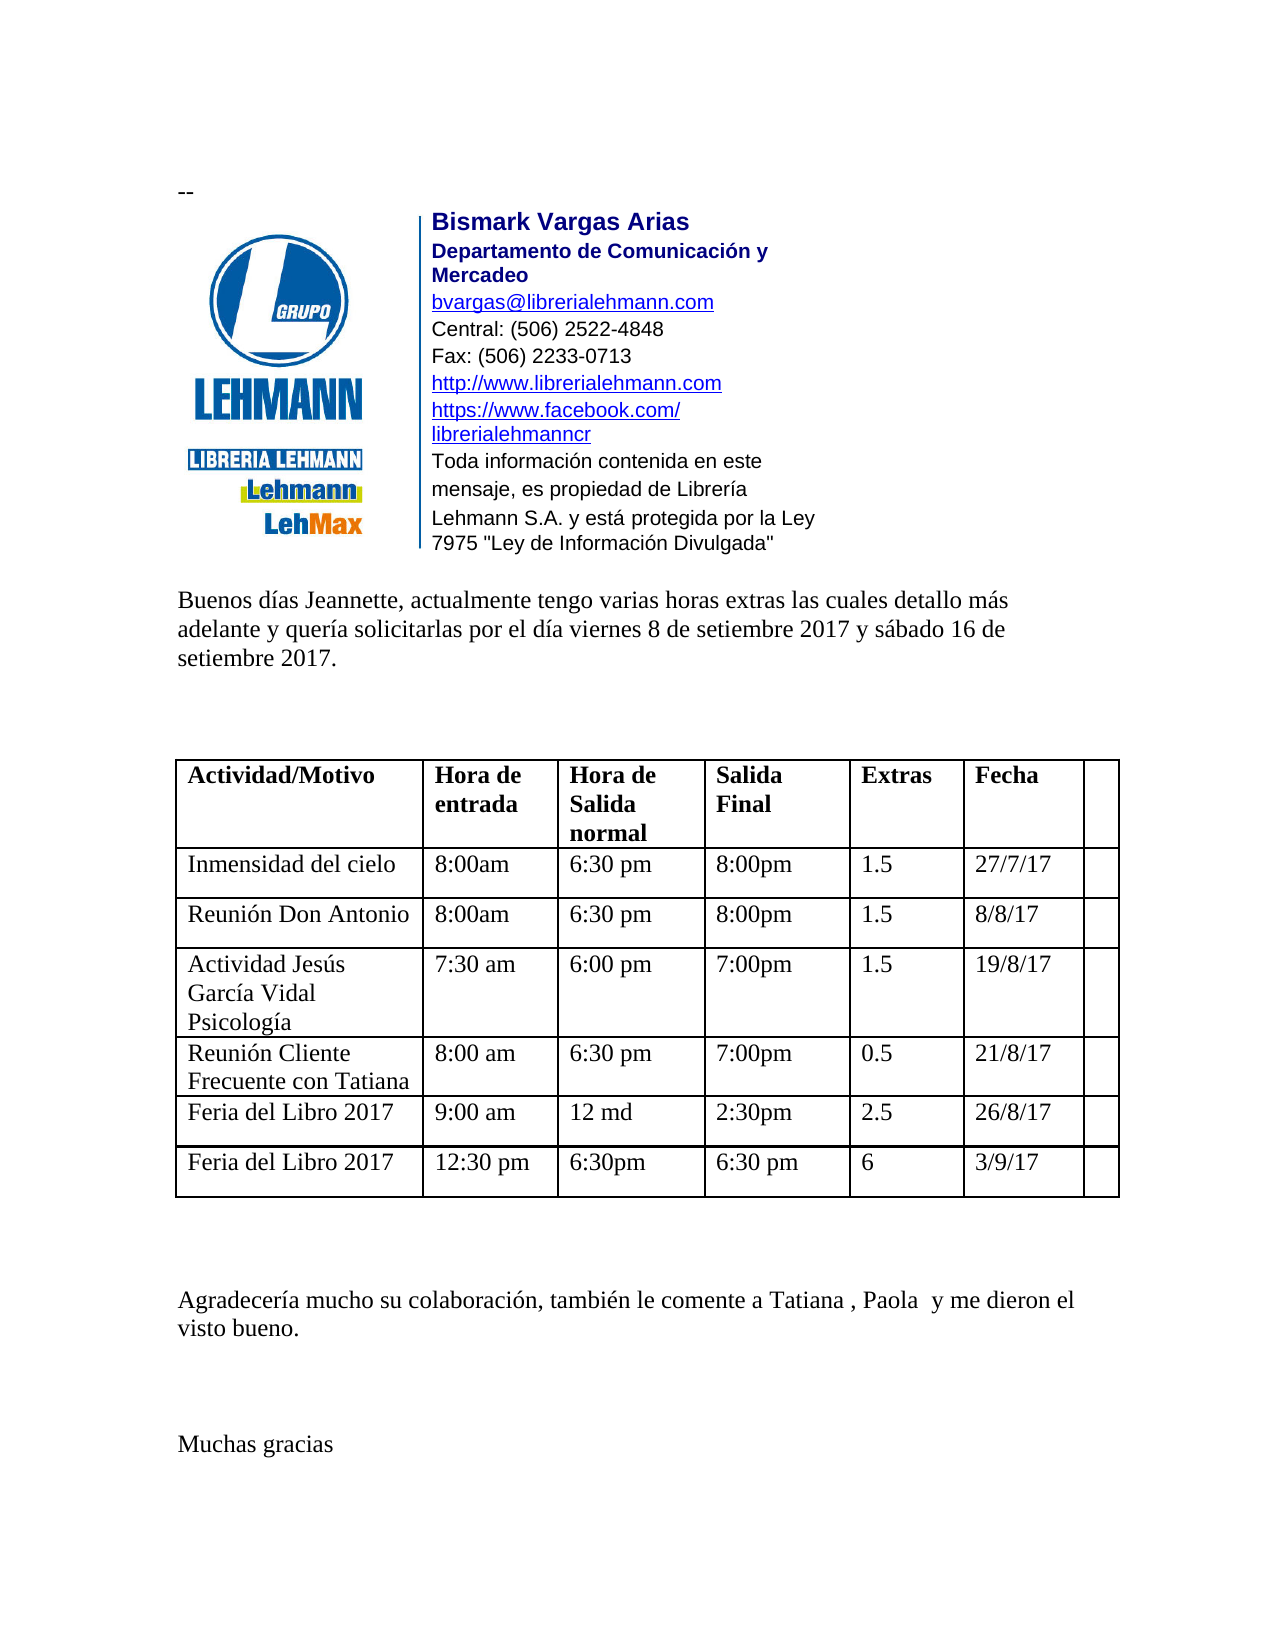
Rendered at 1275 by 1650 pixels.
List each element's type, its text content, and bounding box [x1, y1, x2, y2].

table_cell [1085, 1148, 1118, 1196]
table_cell Feria del Libro 2017 [177, 1148, 422, 1196]
table_cell 0.5 [851, 1038, 963, 1095]
table_header [1085, 761, 1118, 847]
table_cell Departamento de Comunicación y Mercadeo [430, 237, 840, 288]
table_cell 8:00pm [706, 899, 849, 947]
table_cell 1.5 [851, 949, 963, 1036]
table_cell 8:00am [424, 849, 557, 897]
table_cell 27/7/17 [965, 849, 1083, 897]
table_cell 7:30 am [424, 949, 557, 1036]
table_cell 6:30 pm [706, 1148, 849, 1196]
table_cell Reunión Cliente Frecuente con Tatiana [177, 1038, 422, 1095]
table_cell Inmensidad del cielo [177, 849, 422, 897]
table_cell 12 md [559, 1097, 704, 1145]
table_header [177, 205, 430, 556]
table_cell 26/8/17 [965, 1097, 1083, 1145]
table_cell [1085, 949, 1118, 1036]
table_cell 3/9/17 [965, 1148, 1083, 1196]
text Muchas gracias [177, 1429, 1098, 1458]
table_cell 8:00am [424, 899, 557, 947]
table_cell [1085, 1097, 1118, 1145]
table_header Fecha [965, 761, 1083, 847]
table_cell 7:00pm [706, 949, 849, 1036]
table_cell 8:00 am [424, 1038, 557, 1095]
table_header Hora de entrada [424, 761, 557, 847]
table_cell 6:30pm [559, 1148, 704, 1196]
table_cell https://www.facebook.com/librerialehmanncr [430, 396, 840, 447]
text -- [177, 176, 1098, 205]
table_cell [1085, 899, 1118, 947]
table_header Extras [851, 761, 963, 847]
table_cell Central: (506) 2522-4848 [430, 315, 840, 342]
table_cell 12:30 pm [424, 1148, 557, 1196]
table_cell 7:00pm [706, 1038, 849, 1095]
table_cell 9:00 am [424, 1097, 557, 1145]
table_header Hora de Salida normal [559, 761, 704, 847]
table_cell http://www.librerialehmann.com [430, 369, 840, 396]
table_header Actividad/Motivo [177, 761, 422, 847]
table_cell Toda información contenida en este mensaje, es propiedad de Librería Lehmann S.A. y está protegida por la Ley 7975 "Ley de Información Divulgada" [430, 448, 840, 556]
table_cell 1.5 [851, 899, 963, 947]
table_cell Feria del Libro 2017 [177, 1097, 422, 1145]
table_cell [1085, 1038, 1118, 1095]
table_cell 19/8/17 [965, 949, 1083, 1036]
text Buenos días Jeannette, actualmente tengo varias horas extras las cuales detallo más adelante y quería solicitarlas por el día viernes 8 de setiembre 2017 y sábado 16 de setiembre 2017. [177, 585, 1098, 671]
table_cell Actividad Jesús García Vidal Psicología [177, 949, 422, 1036]
table_header Bismark Vargas Arias [430, 205, 840, 237]
table_cell 6:30 pm [559, 849, 704, 897]
table_cell 6 [851, 1148, 963, 1196]
table_cell 8/8/17 [965, 899, 1083, 947]
table_header Salida Final [706, 761, 849, 847]
table_cell Reunión Don Antonio [177, 899, 422, 947]
table_cell 6:00 pm [559, 949, 704, 1036]
table_cell 2.5 [851, 1097, 963, 1145]
table_cell Fax: (506) 2233-0713 [430, 342, 840, 369]
table_cell 2:30pm [706, 1097, 849, 1145]
table_cell 21/8/17 [965, 1038, 1083, 1095]
table_cell 8:00pm [706, 849, 849, 897]
table_cell [1085, 849, 1118, 897]
table_cell 1.5 [851, 849, 963, 897]
table_cell 6:30 pm [559, 1038, 704, 1095]
table_cell bvargas@librerialehmann.com [430, 288, 840, 315]
table_cell 6:30 pm [559, 899, 704, 947]
text Agradecería mucho su colaboración, también le comente a Tatiana , Paola y me dieron el visto bueno. [177, 1285, 1098, 1342]
picture [178, 208, 429, 553]
